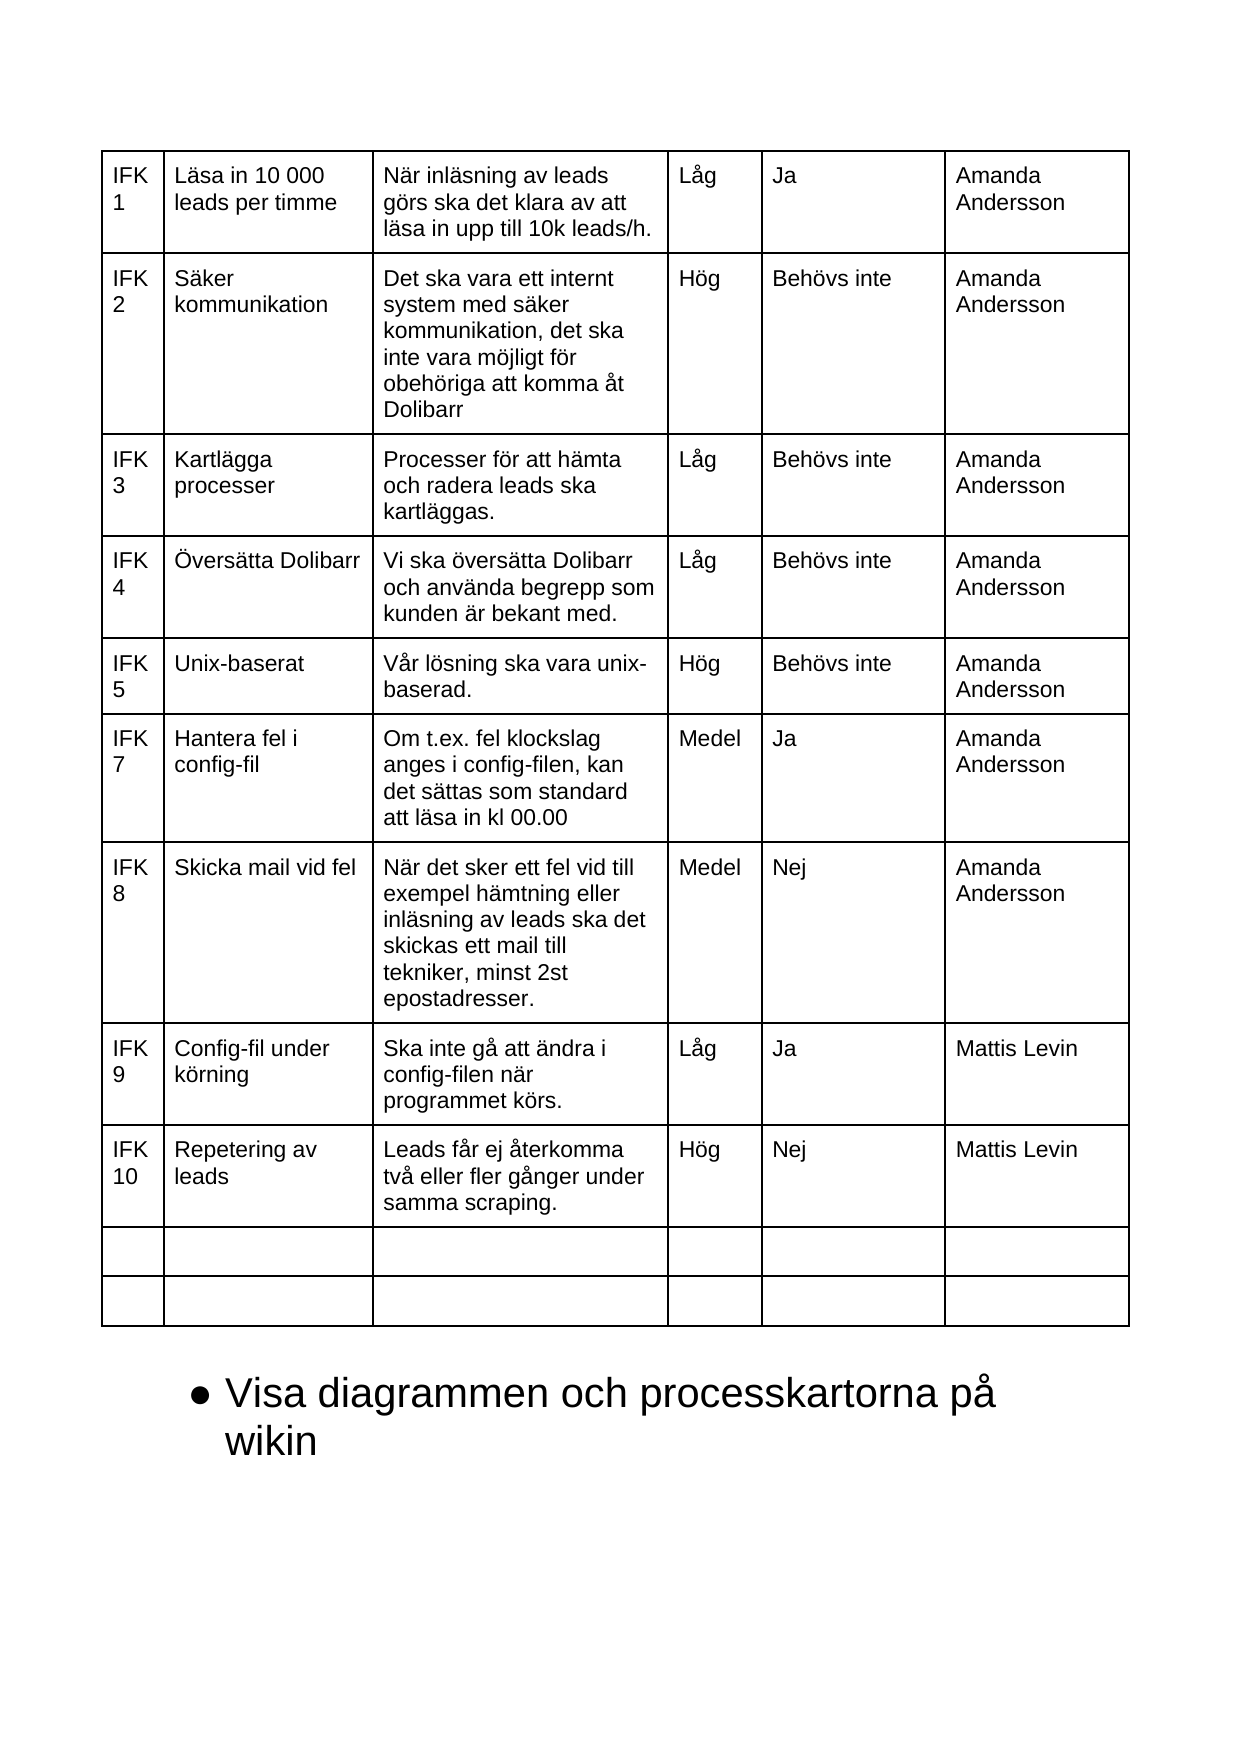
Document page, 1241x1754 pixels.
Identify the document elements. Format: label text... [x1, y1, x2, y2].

table_cell Vi ska översätta Dolibarr och använda begrepp som kunden är bekant med. [374, 537, 667, 637]
table_cell Hög [669, 254, 761, 433]
table_cell Ja [763, 152, 944, 252]
table_cell Mattis Levin [946, 1126, 1128, 1226]
table_cell Behövs inte [763, 639, 944, 713]
table_cell IFK8 [103, 843, 163, 1022]
table_cell IFK1 [103, 152, 163, 252]
table_cell [763, 1277, 944, 1324]
table_cell IFK3 [103, 435, 163, 535]
table_cell Läsa in 10 000 leads per timme [165, 152, 372, 252]
table_cell När inläsning av leads görs ska det klara av att läsa in upp till 10k leads/h. [374, 152, 667, 252]
table_cell [374, 1228, 667, 1275]
table_cell Säker kommunikation [165, 254, 372, 433]
table_cell Behövs inte [763, 435, 944, 535]
table_cell [374, 1277, 667, 1324]
table_cell IFK4 [103, 537, 163, 637]
table_cell [103, 1228, 163, 1275]
table_cell Låg [669, 435, 761, 535]
table_cell [763, 1228, 944, 1275]
table_cell Låg [669, 152, 761, 252]
table_cell IFK5 [103, 639, 163, 713]
table_cell IFK2 [103, 254, 163, 433]
table_cell Amanda Andersson [946, 254, 1128, 433]
table_cell Om t.ex. fel klockslag anges i config-filen, kan det sättas som standard att läsa in kl 00.00 [374, 715, 667, 841]
table_cell [165, 1277, 372, 1324]
table_cell Kartlägga processer [165, 435, 372, 535]
table_cell Låg [669, 1024, 761, 1124]
table_cell Nej [763, 843, 944, 1022]
table_cell Ska inte gå att ändra i config-filen när programmet körs. [374, 1024, 667, 1124]
table_cell Leads får ej återkomma två eller fler gånger under samma scraping. [374, 1126, 667, 1226]
table_cell Medel [669, 715, 761, 841]
table_cell [165, 1228, 372, 1275]
table_cell Ja [763, 715, 944, 841]
table_cell Skicka mail vid fel [165, 843, 372, 1022]
table_cell [946, 1228, 1128, 1275]
table_cell Hög [669, 639, 761, 713]
table_cell Processer för att hämta och radera leads ska kartläggas. [374, 435, 667, 535]
table_cell IFK9 [103, 1024, 163, 1124]
table_cell Översätta Dolibarr [165, 537, 372, 637]
table_cell När det sker ett fel vid till exempel hämtning eller inläsning av leads ska det skickas ett mail till tekniker, minst 2st epostadresser. [374, 843, 667, 1022]
table_cell [669, 1277, 761, 1324]
table_cell Amanda Andersson [946, 537, 1128, 637]
table_cell Hög [669, 1126, 761, 1226]
table_cell IFK 10 [103, 1126, 163, 1226]
table_cell Amanda Andersson [946, 715, 1128, 841]
table_cell Amanda Andersson [946, 152, 1128, 252]
table_cell Config-fil under körning [165, 1024, 372, 1124]
table_cell [103, 1277, 163, 1324]
table_cell Låg [669, 537, 761, 637]
table_cell Unix-baserat [165, 639, 372, 713]
subtitle Visa diagrammen och processkartorna på wikin [187, 1368, 1090, 1464]
table_cell Vår lösning ska vara unix-baserad. [374, 639, 667, 713]
table_cell Amanda Andersson [946, 639, 1128, 713]
table_cell Ja [763, 1024, 944, 1124]
table_cell Det ska vara ett internt system med säker kommunikation, det ska inte vara möjligt för obehöriga att komma åt Dolibarr [374, 254, 667, 433]
table_cell IFK7 [103, 715, 163, 841]
table_cell Repetering av leads [165, 1126, 372, 1226]
table_cell Nej [763, 1126, 944, 1226]
table_cell [669, 1228, 761, 1275]
table_cell Amanda Andersson [946, 843, 1128, 1022]
table_cell Medel [669, 843, 761, 1022]
table_cell [946, 1277, 1128, 1324]
table_cell Amanda Andersson [946, 435, 1128, 535]
table_cell Behövs inte [763, 254, 944, 433]
table_cell Behövs inte [763, 537, 944, 637]
table_cell Mattis Levin [946, 1024, 1128, 1124]
table_cell Hantera fel i config-fil [165, 715, 372, 841]
